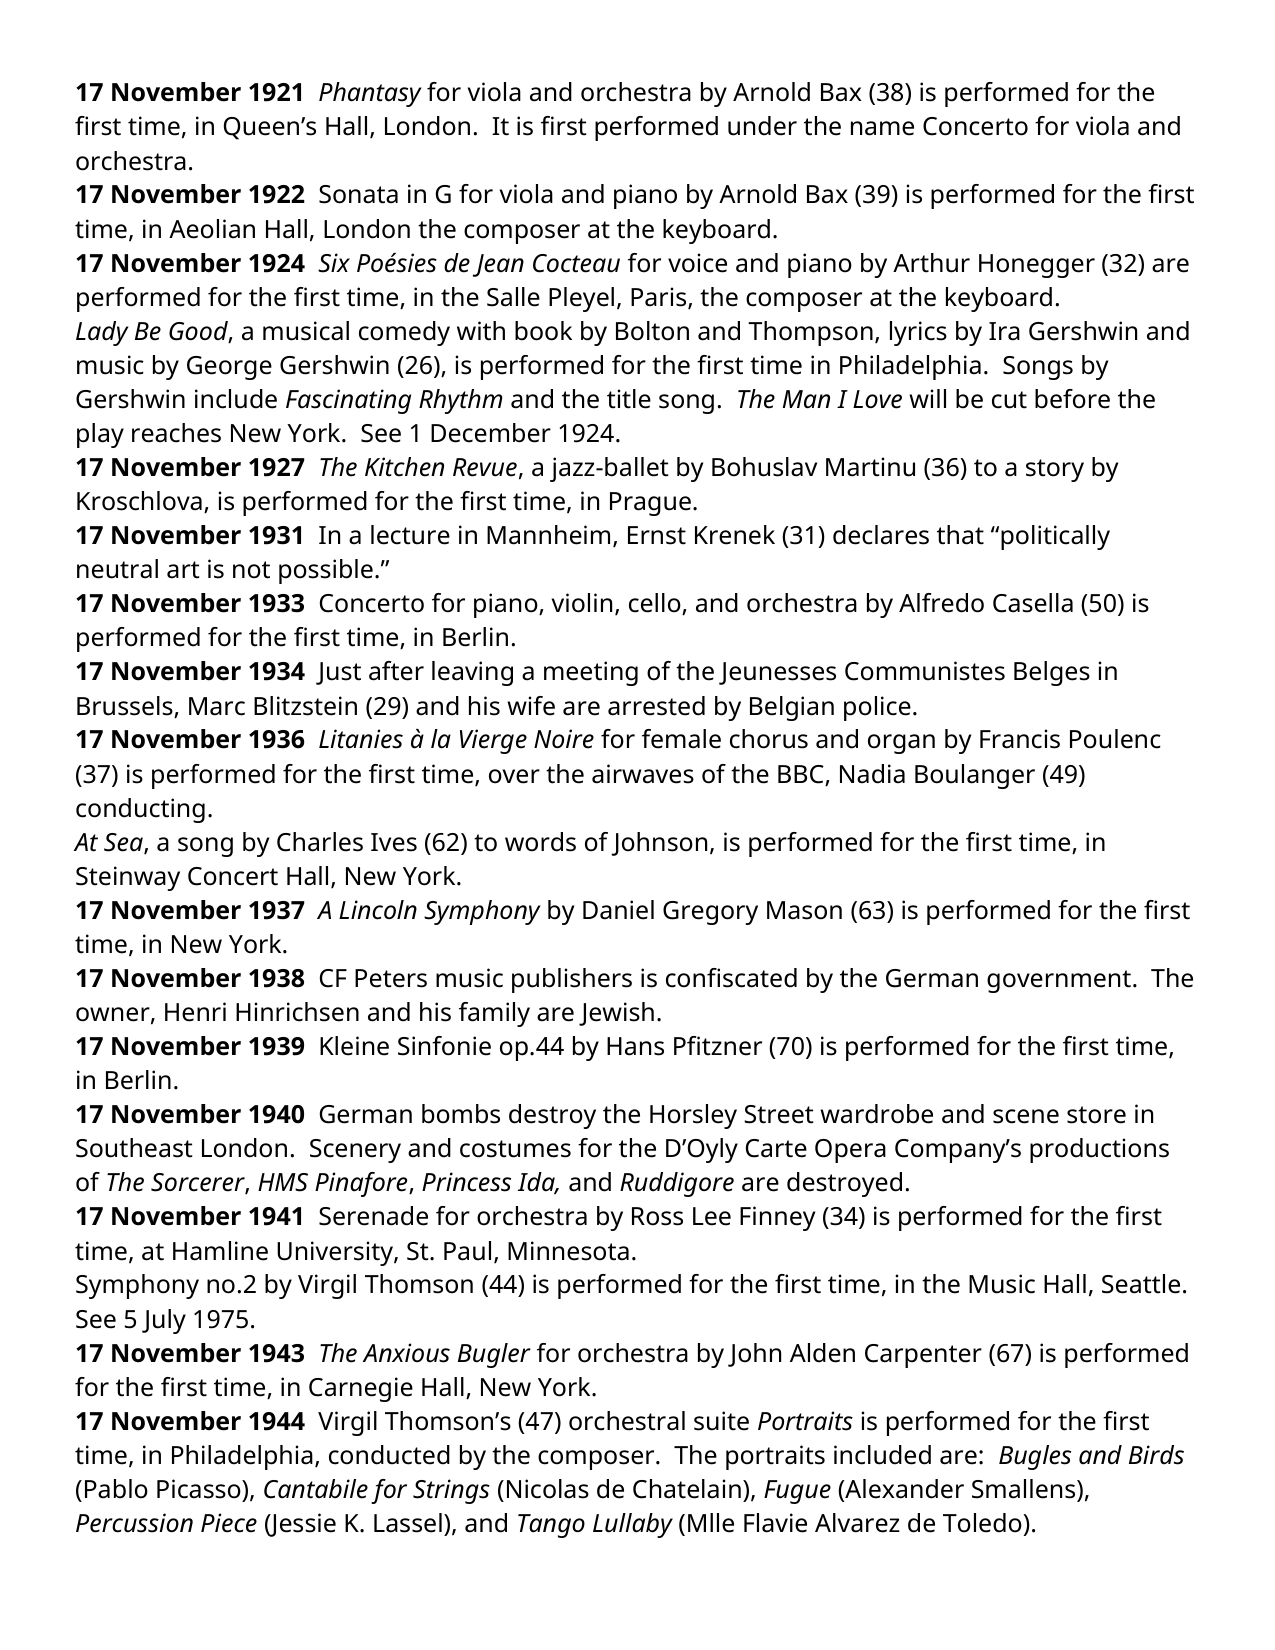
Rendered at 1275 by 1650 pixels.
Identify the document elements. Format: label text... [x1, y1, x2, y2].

text 17 November 1933 Concerto for piano, violin, cello, and orchestra by Alfredo Casella (50) is performed for the first time, in Berlin. [75, 586, 1200, 654]
text 17 November 1937 A Lincoln Symphony by Daniel Gregory Mason (63) is performed for the first time, in New York. [75, 892, 1200, 961]
text At Sea, a song by Charles Ives (62) to words of Johnson, is performed for the first time, in Steinway Concert Hall, New York. [75, 824, 1200, 892]
text 17 November 1924 Six Poésies de Jean Cocteau for voice and piano by Arthur Honegger (32) are performed for the first time, in the Salle Pleyel, Paris, the composer at the keyboard. [75, 245, 1200, 313]
text 17 November 1939 Kleine Sinfonie op.44 by Hans Pfitzner (70) is performed for the first time, in Berlin. [75, 1029, 1200, 1097]
text 17 November 1940 German bombs destroy the Horsley Street wardrobe and scene store in Southeast London. Scenery and costumes for the D’Oyly Carte Opera Company’s productions of The Sorcerer, HMS Pinafore, Princess Ida, and Ruddigore are destroyed. [75, 1097, 1200, 1199]
text Symphony no.2 by Virgil Thomson (44) is performed for the first time, in the Music Hall, Seattle. See 5 July 1975. [75, 1267, 1200, 1335]
text 17 November 1936 Litanies à la Vierge Noire for female chorus and organ by Francis Poulenc (37) is performed for the first time, over the airwaves of the BBC, Nadia Boulanger (49) conducting. [75, 722, 1200, 824]
text 17 November 1938 CF Peters music publishers is confiscated by the German government. The owner, Henri Hinrichsen and his family are Jewish. [75, 961, 1200, 1029]
text 17 November 1921 Phantasy for viola and orchestra by Arnold Bax (38) is performed for the first time, in Queen’s Hall, London. It is first performed under the name Concerto for viola and orchestra. [75, 75, 1200, 177]
text 17 November 1941 Serenade for orchestra by Ross Lee Finney (34) is performed for the first time, at Hamline University, St. Paul, Minnesota. [75, 1199, 1200, 1267]
text 17 November 1927 The Kitchen Revue, a jazz-ballet by Bohuslav Martinu (36) to a story by Kroschlova, is performed for the first time, in Prague. [75, 450, 1200, 518]
text 17 November 1944 Virgil Thomson’s (47) orchestral suite Portraits is performed for the first time, in Philadelphia, conducted by the composer. The portraits included are: Bugles and Birds (Pablo Picasso), Cantabile for Strings (Nicolas de Chatelain), Fugue (Alexander Smallens), Percussion Piece (Jessie K. Lassel), and Tango Lullaby (Mlle Flavie Alvarez de Toledo). [75, 1403, 1200, 1540]
text 17 November 1943 The Anxious Bugler for orchestra by John Alden Carpenter (67) is performed for the first time, in Carnegie Hall, New York. [75, 1335, 1200, 1403]
text 17 November 1922 Sonata in G for viola and piano by Arnold Bax (39) is performed for the first time, in Aeolian Hall, London the composer at the keyboard. [75, 177, 1200, 245]
text 17 November 1931 In a lecture in Mannheim, Ernst Krenek (31) declares that “politically neutral art is not possible.” [75, 518, 1200, 586]
text Lady Be Good, a musical comedy with book by Bolton and Thompson, lyrics by Ira Gershwin and music by George Gershwin (26), is performed for the first time in Philadelphia. Songs by Gershwin include Fascinating Rhythm and the title song. The Man I Love will be cut before the play reaches New York. See 1 December 1924. [75, 313, 1200, 450]
text 17 November 1934 Just after leaving a meeting of the Jeunesses Communistes Belges in Brussels, Marc Blitzstein (29) and his wife are arrested by Belgian police. [75, 654, 1200, 722]
